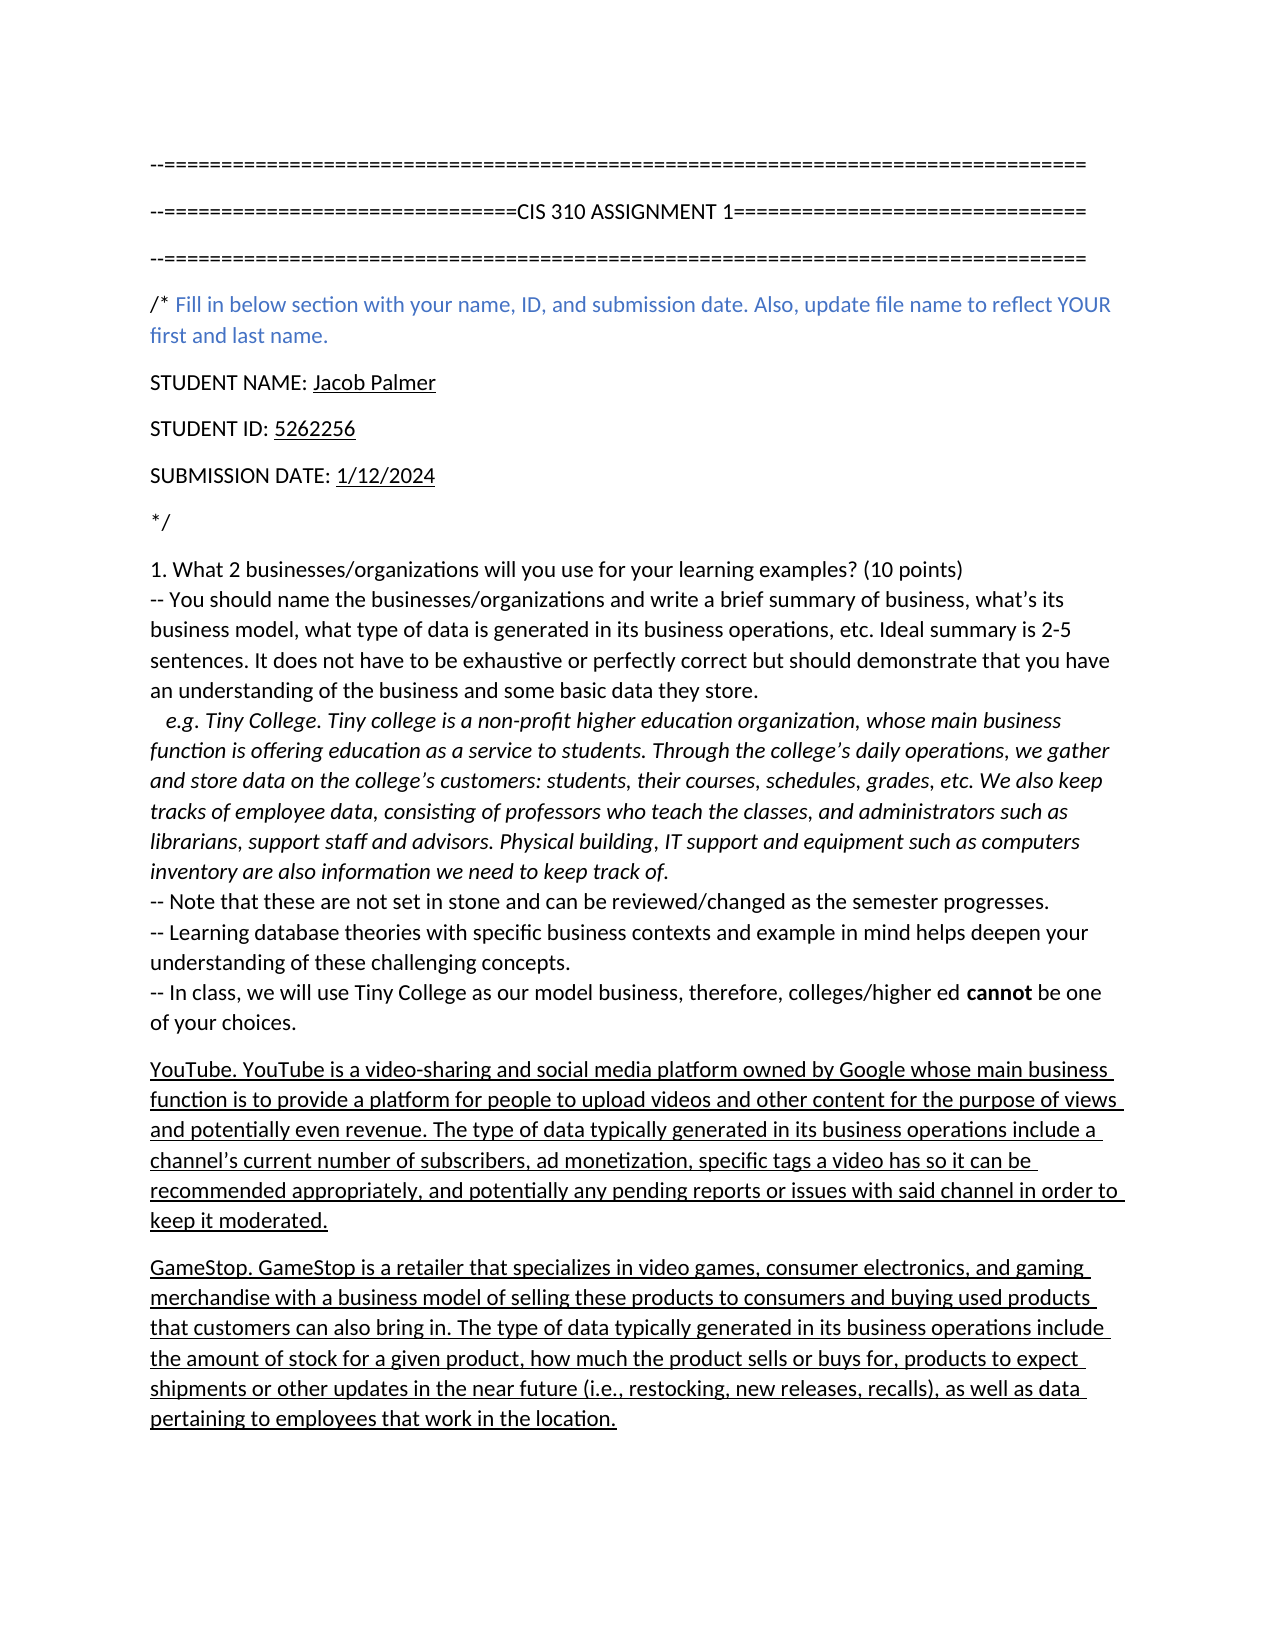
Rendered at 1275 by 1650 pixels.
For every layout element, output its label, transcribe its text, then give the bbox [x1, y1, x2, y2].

text 1. What 2 businesses/organizations will you use for your learning examples? (10 points) -- You should name the businesses/organizations and write a brief summary of business, what’s its business model, what type of data is generated in its business operations, etc. Ideal summary is 2-5 sentences. It does not have to be exhaustive or perfectly correct but should demonstrate that you have an understanding of the business and some basic data they store. e.g. Tiny College. Tiny college is a non-profit higher education organization, whose main business function is offering education as a service to students. Through the college’s daily operations, we gather and store data on the college’s customers: students, their courses, schedules, grades, etc. We also keep tracks of employee data, consisting of professors who teach the classes, and administrators such as librarians, support staff and advisors. Physical building, IT support and equipment such as computers inventory are also information we need to keep track of. -- Note that these are not set in stone and can be reviewed/changed as the semester progresses. -- Learning database theories with specific business contexts and example in mind helps deepen your understanding of these challenging concepts. -- In class, we will use Tiny College as our model business, therefore, colleges/higher ed cannot be one of your choices. [150, 555, 1125, 1036]
text YouTube. YouTube is a video-sharing and social media platform owned by Google whose main business function is to provide a platform for people to upload videos and other content for the purpose of views and potentially even revenue. The type of data typically generated in its business operations include a channel’s current number of subscribers, ad monetization, specific tags a video has so it can be recommended appropriately, and potentially any pending reports or issues with said channel in order to keep it moderated. [150, 1055, 1125, 1200]
text --===============================CIS 310 ASSIGNMENT 1=============================== [150, 197, 1125, 225]
text /* Fill in below section with your name, ID, and submission date. Also, update file name to reflect YOUR first and last name. [150, 291, 1125, 349]
text SUBMISSION DATE: 1/12/2024 [150, 461, 1125, 489]
text STUDENT NAME: Jacob Palmer [150, 368, 1125, 396]
text --================================================================================= [150, 244, 1125, 272]
text */ [150, 508, 1125, 536]
text STUDENT ID: 5262256 [150, 414, 1125, 443]
text GameStop. GameStop is a retailer that specializes in video games, consumer electronics, and gaming merchandise with a business model of selling these products to consumers and buying used products that customers can also bring in. The type of data typically generated in its business operations include the amount of stock for a given product, how much the product sells or buys for, products to expect shipments or other updates in the near future (i.e., restocking, new releases, recalls), as well as data pertaining to employees that work in the location. [150, 1253, 1125, 1432]
text --================================================================================= [150, 150, 1125, 178]
